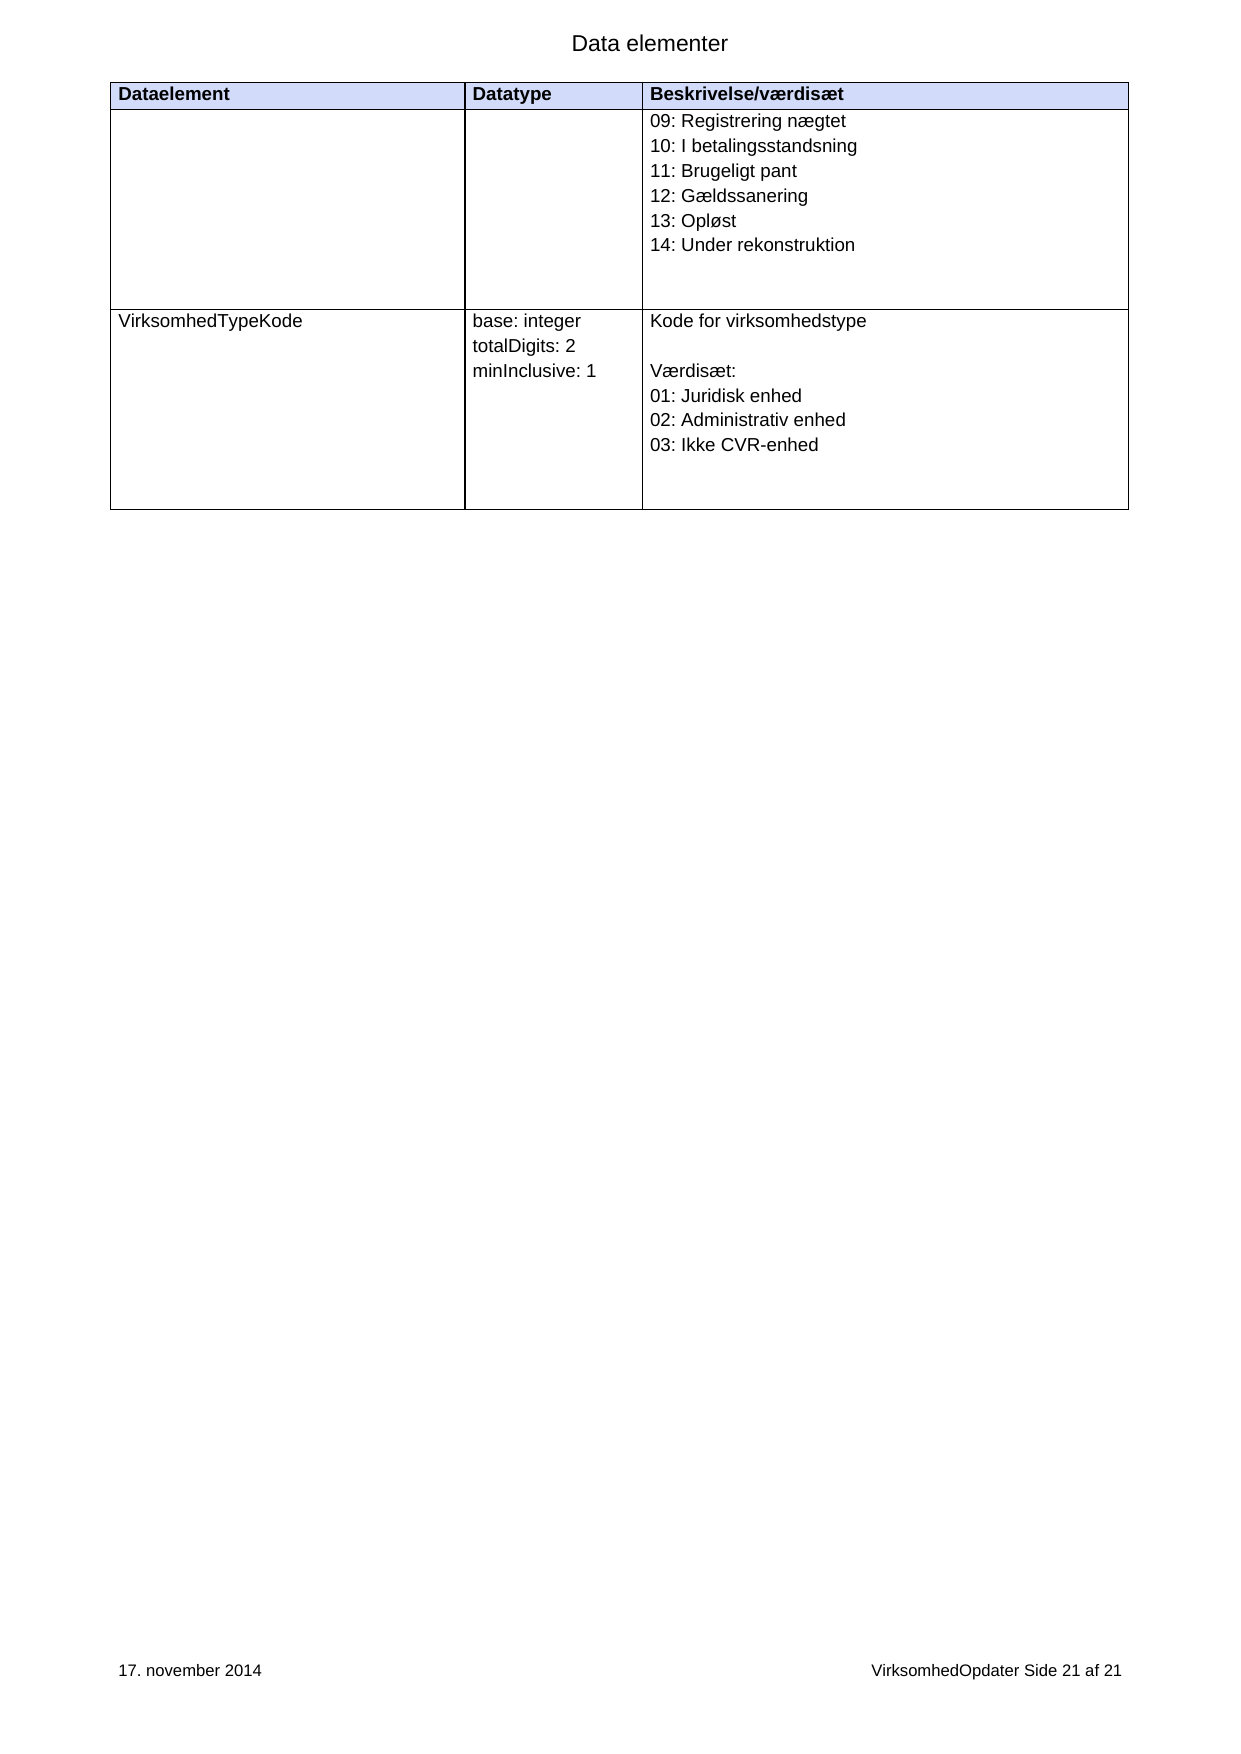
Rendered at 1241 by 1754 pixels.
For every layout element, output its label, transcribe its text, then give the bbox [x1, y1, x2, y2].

table_header Beskrivelse/værdisæt [643, 83, 1128, 109]
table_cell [643, 110, 1128, 308]
table_header Dataelement [111, 83, 464, 109]
table_cell VirksomhedTypeKode [111, 310, 464, 508]
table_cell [466, 110, 642, 308]
table_cell base: integer totalDigits: 2 minInclusive: 1 [466, 310, 642, 508]
table_header Datatype [466, 83, 642, 109]
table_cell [111, 110, 464, 308]
table_cell Kode for virksomhedstype Værdisæt: 01: Juridisk enhed 02: Administrativ enhed 03: Ikke CVR-enhed [643, 310, 1128, 508]
